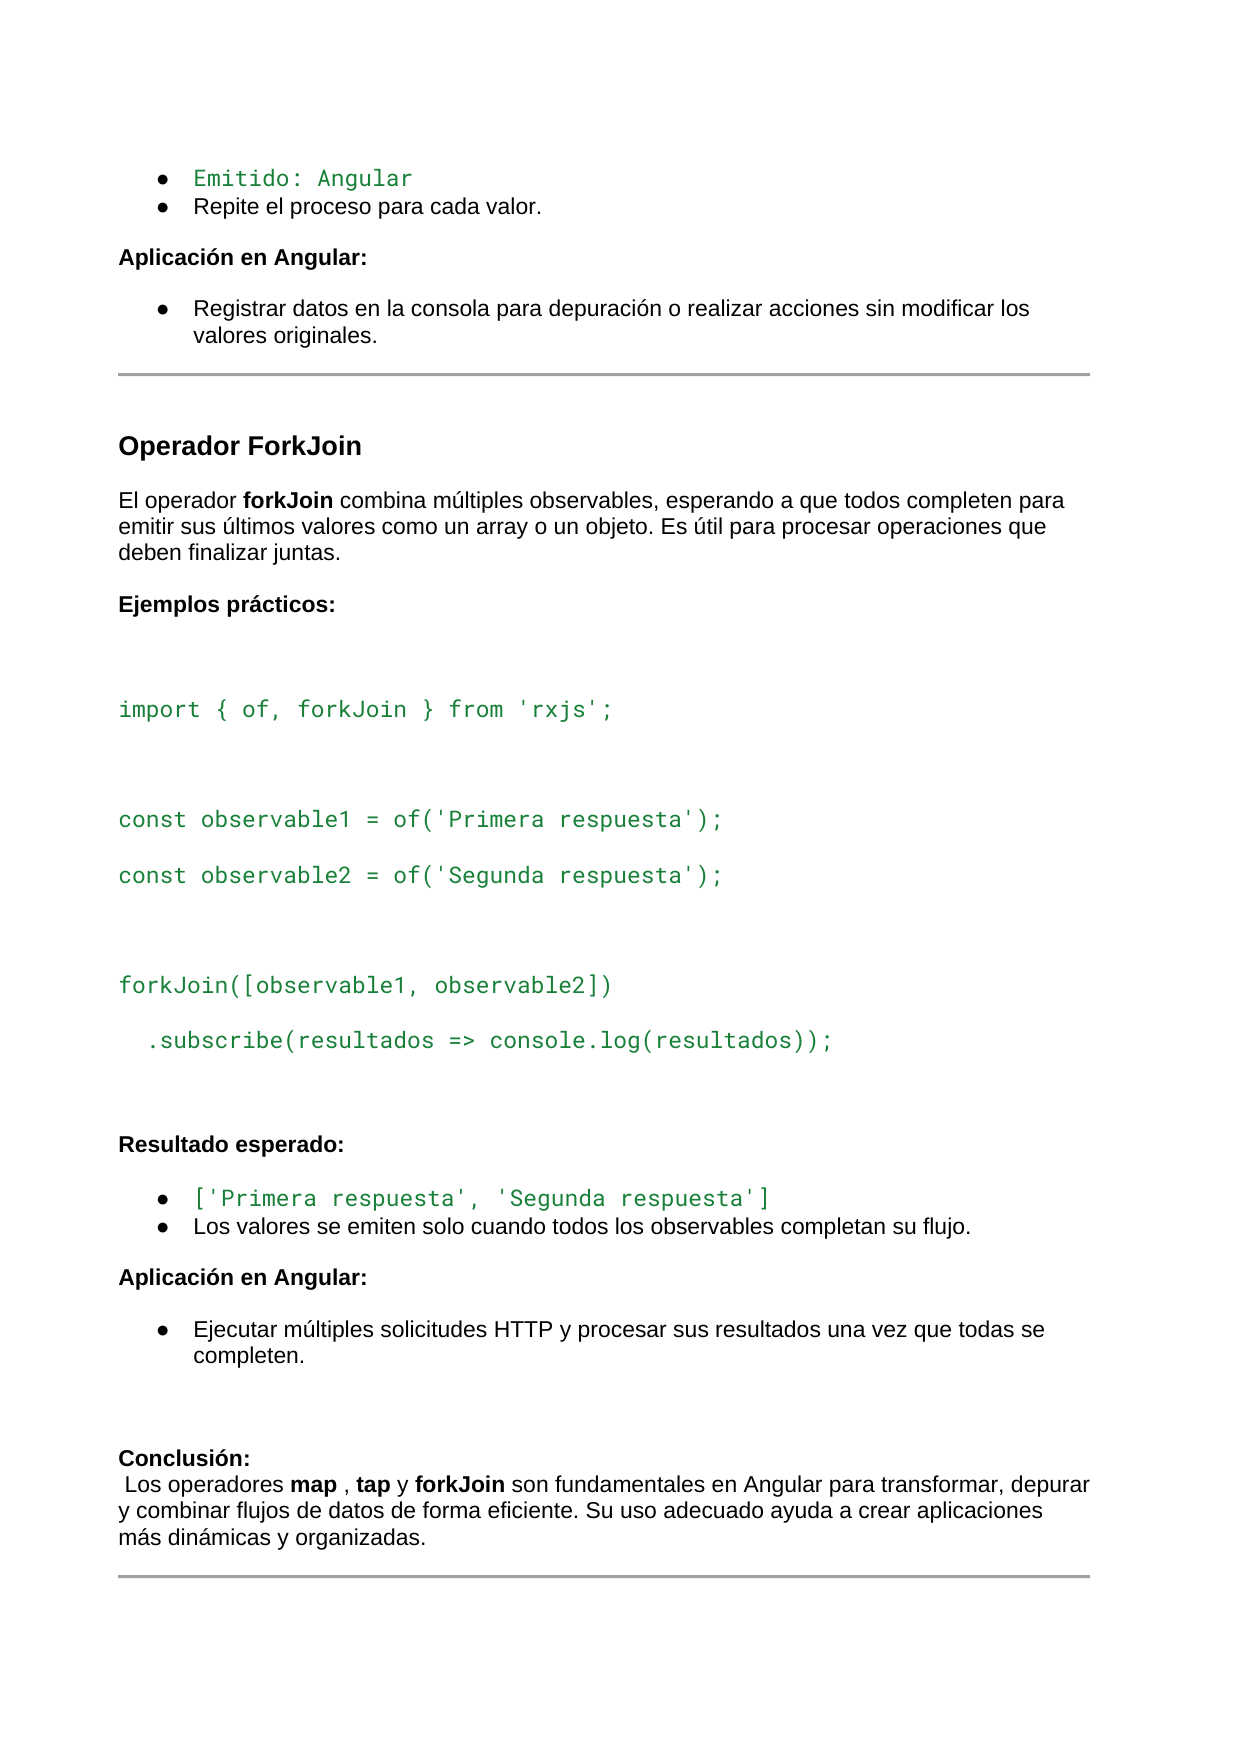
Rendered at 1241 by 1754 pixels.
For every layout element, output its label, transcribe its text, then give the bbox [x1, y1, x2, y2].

list Emitido: Angular [156, 162, 1090, 193]
text Aplicación en Angular: [118, 244, 1090, 270]
text El operador forkJoin combina múltiples observables, esperando a que todos completen para emitir sus últimos valores como un array o un objeto. Es útil para procesar operaciones que deben finalizar juntas. [118, 487, 1090, 566]
text Ejemplos prácticos: [118, 591, 1090, 617]
list Registrar datos en la consola para depuración o realizar acciones sin modificar los valores originales. [156, 295, 1090, 348]
text Aplicación en Angular: [118, 1264, 1090, 1291]
text .subscribe(resultados => console.log(resultados)); [118, 1025, 1090, 1055]
text import { of, forkJoin } from 'rxjs'; [118, 693, 1090, 724]
list Repite el proceso para cada valor. [156, 193, 1090, 219]
text Conclusión: Los operadores map , tap y forkJoin son fundamentales en Angular para transformar, depurar y combinar flujos de datos de forma eficiente. Su uso adecuado ayuda a crear aplicaciones más dinámicas y organizadas. [118, 1444, 1090, 1550]
text const observable1 = of('Primera respuesta'); [118, 804, 1090, 834]
list Ejecutar múltiples solicitudes HTTP y procesar sus resultados una vez que todas se completen. [156, 1316, 1090, 1368]
text forkJoin([observable1, observable2]) [118, 969, 1090, 1000]
text Resultado esperado: [118, 1131, 1090, 1158]
list Los valores se emiten solo cuando todos los observables completan su flujo. [156, 1213, 1090, 1239]
list ['Primera respuesta', 'Segunda respuesta'] [156, 1183, 1090, 1213]
subtitle Operador ForkJoin [118, 430, 1090, 462]
text const observable2 = of('Segunda respuesta'); [118, 859, 1090, 889]
